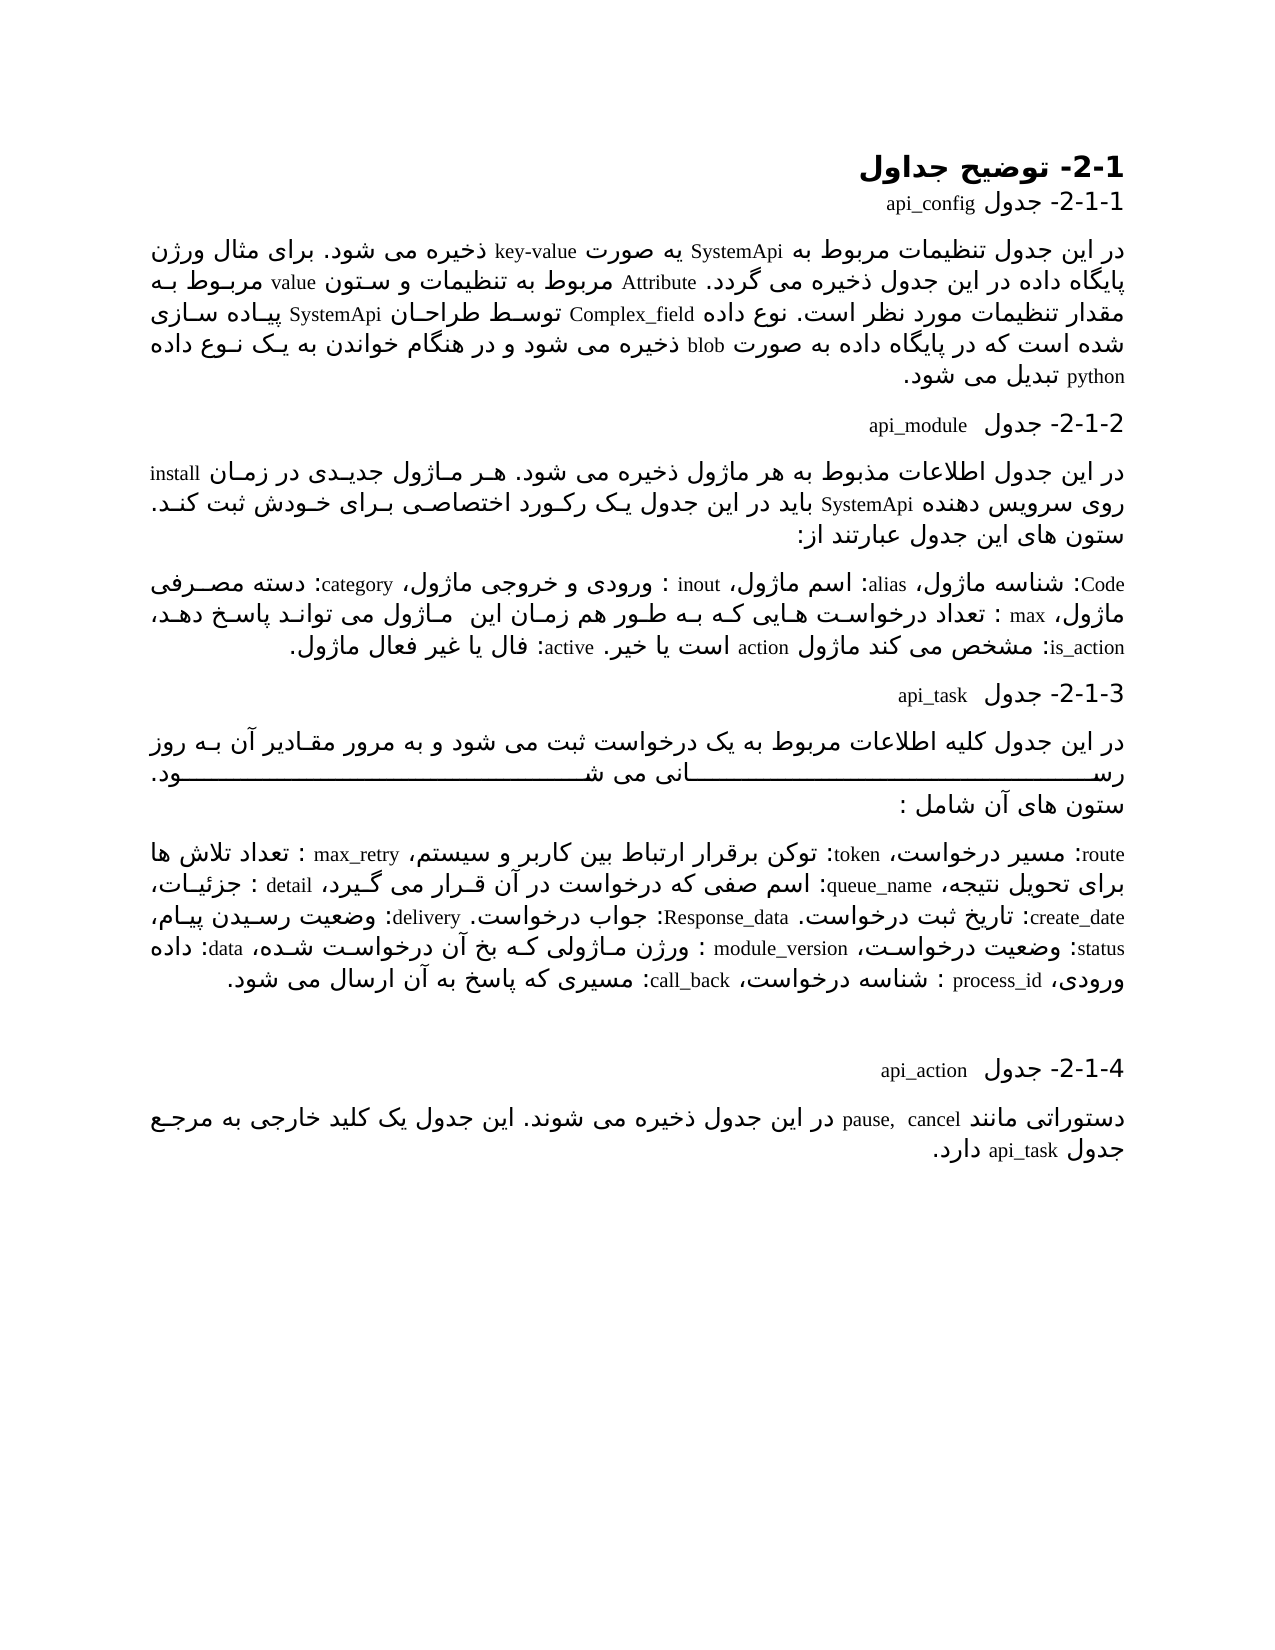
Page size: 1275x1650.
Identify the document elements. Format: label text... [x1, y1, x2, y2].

text 2-1-3- جدول api_task [150, 679, 1125, 708]
text 2-1-1- جدول api_config [150, 187, 1125, 216]
text route: مسیر درخواست، token: توکن برقرار ارتباط بین کاربر و سیستم، max_retry : تعداد تلاش ها برای تحویل نتیجه، queue_name: اسم صفی که درخواست در آن قرار می گیرد، detail : جزئیات، create_date: تاریخ ثبت درخواست. Response_data: جواب درخواست. delivery: وضعیت رسیدن پیام، status: وضعیت درخواست، module_version : ورژن ماژولی که بخ آن درخواست شده، data: داده ورودی، process_id : شناسه درخواست، call_back: مسیری که پاسخ به آن ارسال می شود. [150, 838, 1125, 993]
text در این جدول تنظیمات مربوط به SystemApi یه صورت key-value ذخیره می شود. برای مثال ورژن پایگاه داده در این جدول ذخیره می گردد. Attribute مربوط به تنظیمات و ستون value مربوط به مقدار تنظیمات مورد نظر است. نوع داده Complex_field توسط طراحان SystemApi پیاده سازی شده است که در پایگاه داده به صورت blob ذخیره می شود و در هنگام خواندن به یک نوع داده python تبدیل می شود. [150, 235, 1125, 390]
subtitle 2-1- توضیح جداول [150, 150, 1125, 184]
text در این جدول کلیه اطلاعات مربوط به یک درخواست ثبت می شود و به مرور مقادیر آن به روز رسانی می شود. ستون های آن شامل : [150, 727, 1125, 819]
text Code: شناسه ماژول، alias: اسم ماژول، inout : ورودی و خروجی ماژول، category: دسته مصرفی ماژول، max : تعداد درخواست هایی که به طور هم زمان این ماژول می تواند پاسخ دهد، is_action: مشخص می کند ماژول action است یا خیر. active: فال یا غیر فعال ماژول. [150, 568, 1125, 660]
text 2-1-2- جدول api_module [150, 409, 1125, 438]
text در این جدول اطلاعات مذبوط به هر ماژول ذخیره می شود. هر ماژول جدیدی در زمان install روی سرویس دهنده SystemApi باید در این جدول یک رکورد اختصاصی برای خودش ثبت کند. ستون های این جدول عبارتند از: [150, 457, 1125, 549]
text 2-1-4- جدول api_action [150, 1055, 1125, 1084]
text دستوراتی مانند pause, cancel در این جدول ذخیره می شوند. این جدول یک کلید خارجی به مرجع جدول api_task دارد. [150, 1103, 1125, 1163]
